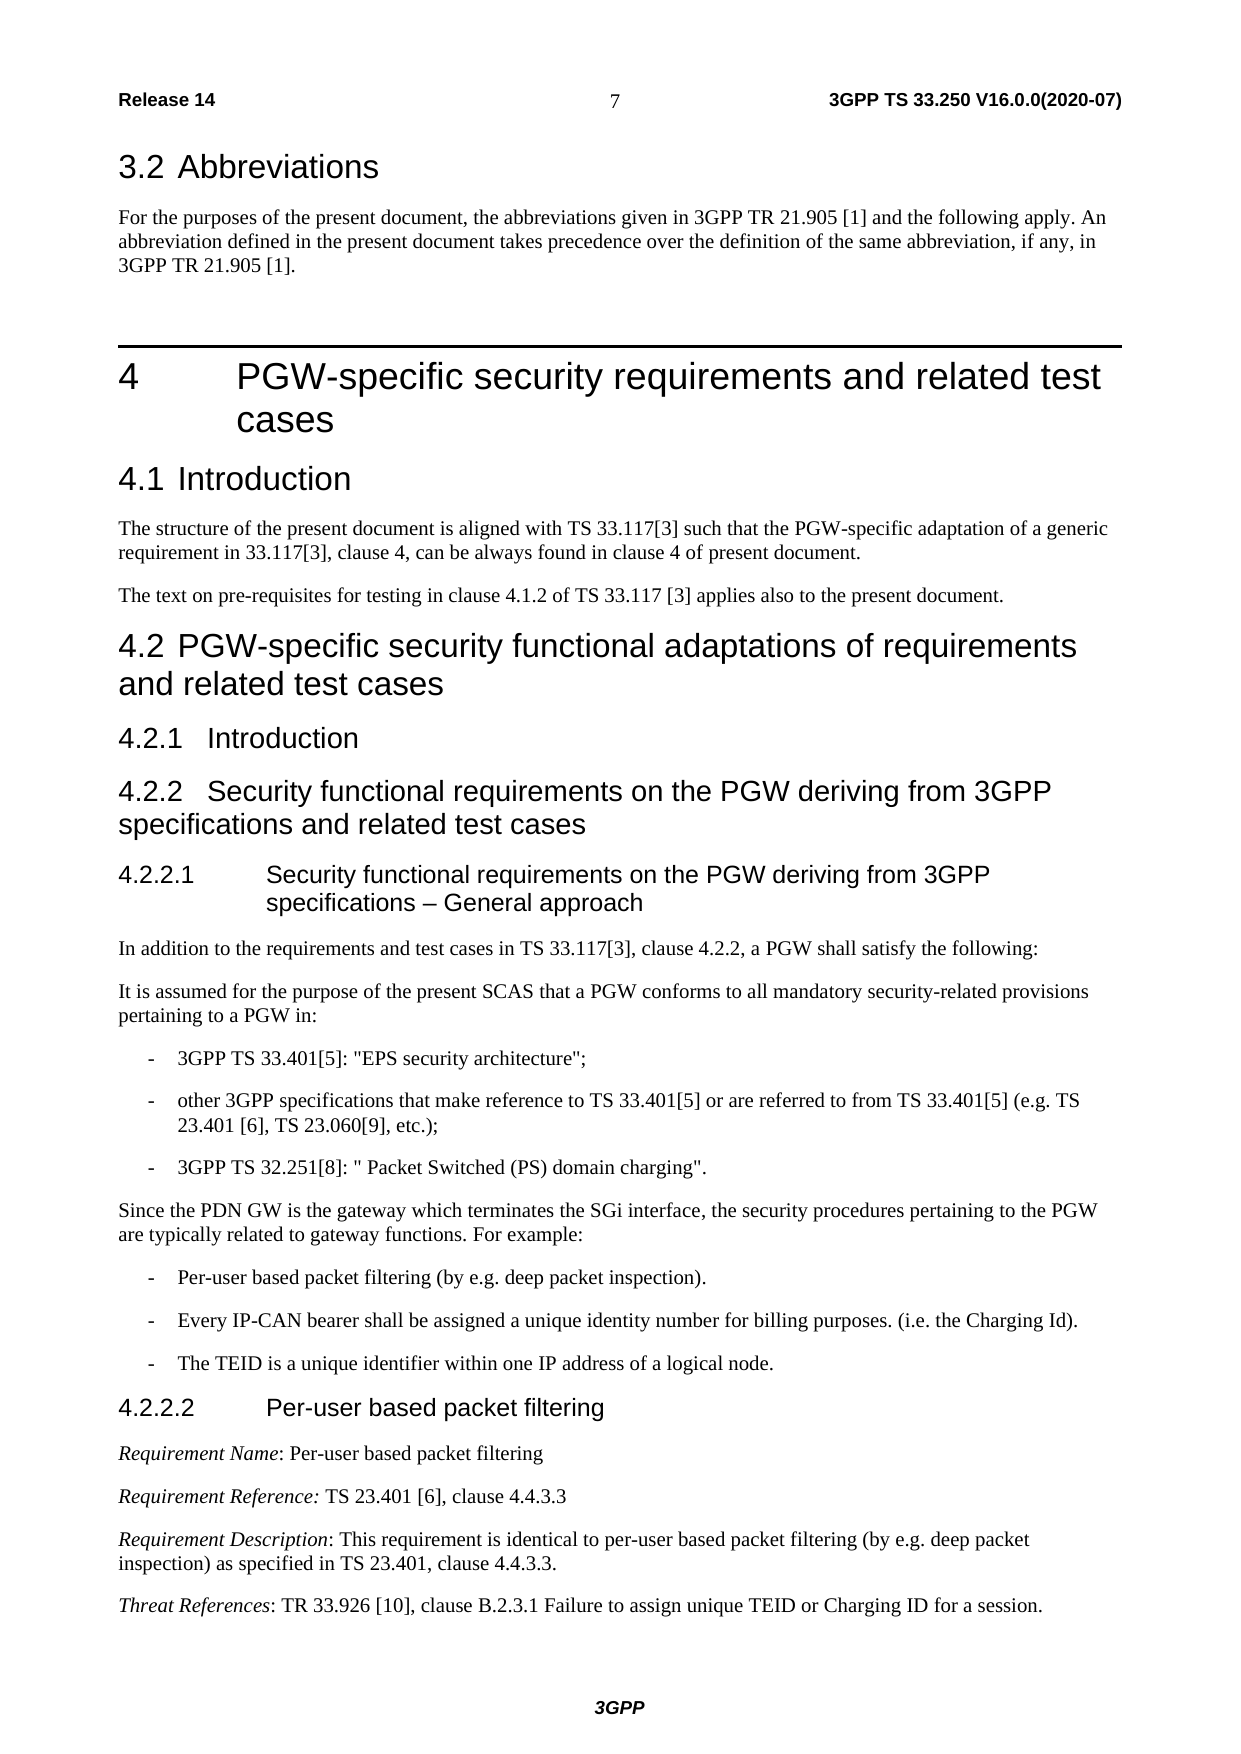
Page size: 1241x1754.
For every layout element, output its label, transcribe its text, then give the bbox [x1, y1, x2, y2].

text - other 3GPP specifications that make reference to TS 33.401[5] or are referred to from TS 33.401[5] (e.g. TS 23.401 [6], TS 23.060[9], etc.); [148, 1088, 1122, 1137]
subtitle 3.2 Abbreviations [118, 147, 1122, 186]
text Requirement Reference: TS 23.401 [6], clause 4.4.3.3 [118, 1484, 1122, 1508]
subtitle 4.2 PGW-specific security functional adaptations of requirements and related test cases [118, 626, 1122, 703]
text Threat References: TR 33.926 [10], clause B.2.3.1 Failure to assign unique TEID or Charging ID for a session. [118, 1593, 1122, 1617]
subtitle 4.2.2.1 Security functional requirements on the PGW deriving from 3GPP specifications – General approach [118, 860, 1122, 917]
text In addition to the requirements and test cases in TS 33.117[3], clause 4.2.2, a PGW shall satisfy the following: [118, 936, 1122, 960]
subtitle 4.2.1 Introduction [118, 722, 1122, 755]
text - 3GPP TS 32.251[8]: " Packet Switched (PS) domain charging". [148, 1155, 1122, 1179]
text - 3GPP TS 33.401[5]: "EPS security architecture"; [148, 1046, 1122, 1070]
subtitle 4.1 Introduction [118, 459, 1122, 497]
text It is assumed for the purpose of the present SCAS that a PGW conforms to all mandatory security-related provisions pertaining to a PGW in: [118, 979, 1122, 1027]
text The structure of the present document is aligned with TS 33.117[3] such that the PGW-specific adaptation of a generic requirement in 33.117[3], clause 4, can be always found in clause 4 of present document. [118, 516, 1122, 564]
text Requirement Description: This requirement is identical to per-user based packet filtering (by e.g. deep packet inspection) as specified in TS 23.401, clause 4.4.3.3. [118, 1527, 1122, 1575]
subtitle 4.2.2 Security functional requirements on the PGW deriving from 3GPP specifications and related test cases [118, 774, 1122, 841]
text - Per-user based packet filtering (by e.g. deep packet inspection). [148, 1265, 1122, 1289]
text For the purposes of the present document, the abbreviations given in 3GPP TR 21.905 [1] and the following apply. An abbreviation defined in the present document takes precedence over the definition of the same abbreviation, if any, in 3GPP TR 21.905 [1]. [118, 205, 1122, 277]
text - Every IP-CAN bearer shall be assigned a unique identity number for billing purposes. (i.e. the Charging Id). [148, 1308, 1122, 1332]
subtitle 4.2.2.2 Per-user based packet filtering [118, 1393, 1122, 1422]
text Since the PDN GW is the gateway which terminates the SGi interface, the security procedures pertaining to the PGW are typically related to gateway functions. For example: [118, 1198, 1122, 1246]
text - The TEID is a unique identifier within one IP address of a logical node. [148, 1351, 1122, 1375]
text Requirement Name: Per-user based packet filtering [118, 1441, 1122, 1465]
text The text on pre-requisites for testing in clause 4.1.2 of TS 33.117 [3] applies also to the present document. [118, 583, 1122, 607]
subtitle 4 PGW-specific security requirements and related test cases [118, 348, 1122, 440]
